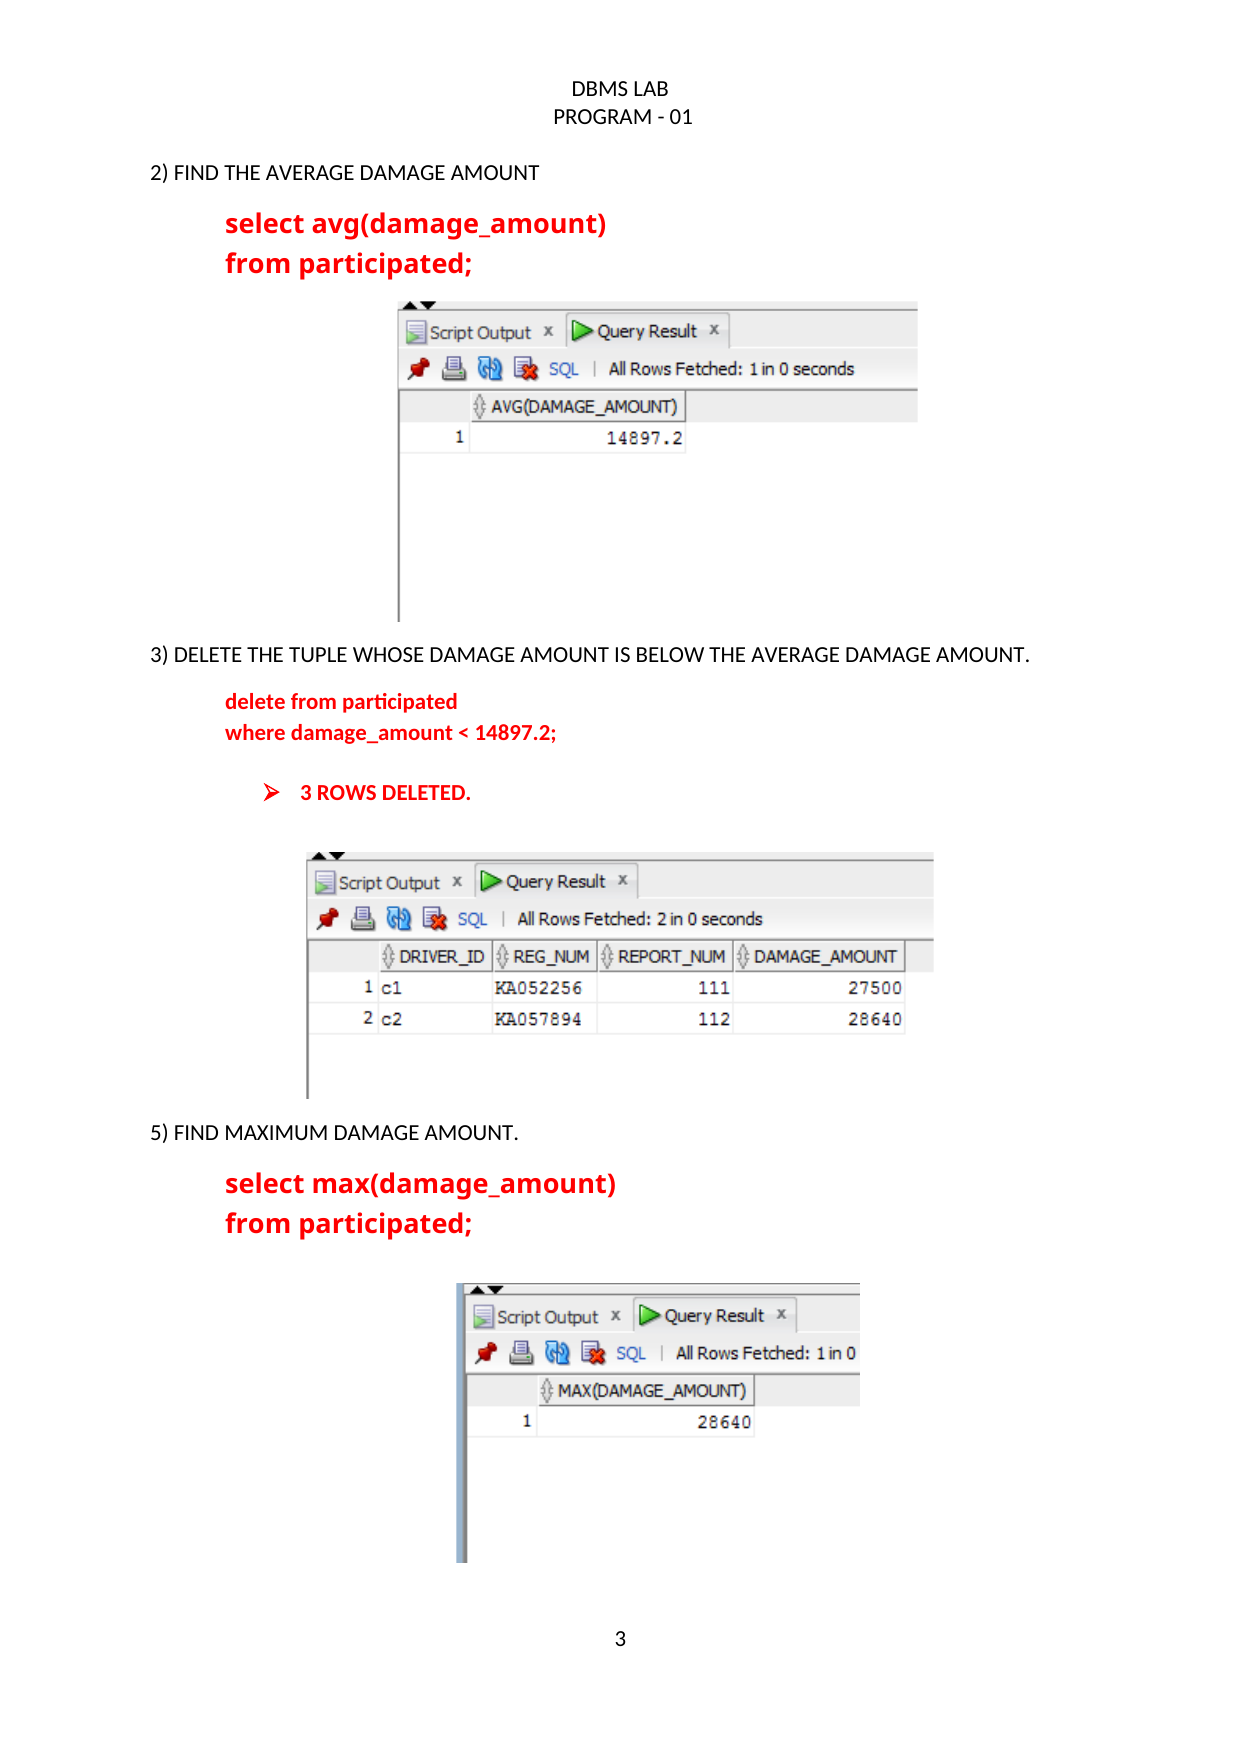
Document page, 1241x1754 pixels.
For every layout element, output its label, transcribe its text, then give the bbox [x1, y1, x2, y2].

text from participated; [150, 1204, 1090, 1241]
text where damage_amount < 14897.2; [150, 718, 1090, 746]
text select max(damage_amount) [150, 1164, 1090, 1201]
text from participated; [150, 244, 1090, 281]
text delete from participated [150, 687, 1090, 716]
picture [306, 852, 934, 1099]
list 3 ROWS DELETED. [262, 778, 1090, 806]
text 2) FIND THE AVERAGE DAMAGE AMOUNT [150, 158, 1090, 186]
picture [397, 301, 918, 622]
text 5) FIND MAXIMUM DAMAGE AMOUNT. [150, 1118, 1090, 1146]
text select avg(damage_amount) [150, 205, 1090, 242]
text 3) DELETE THE TUPLE WHOSE DAMAGE AMOUNT IS BELOW THE AVERAGE DAMAGE AMOUNT. [150, 641, 1090, 669]
picture [455, 1283, 860, 1563]
